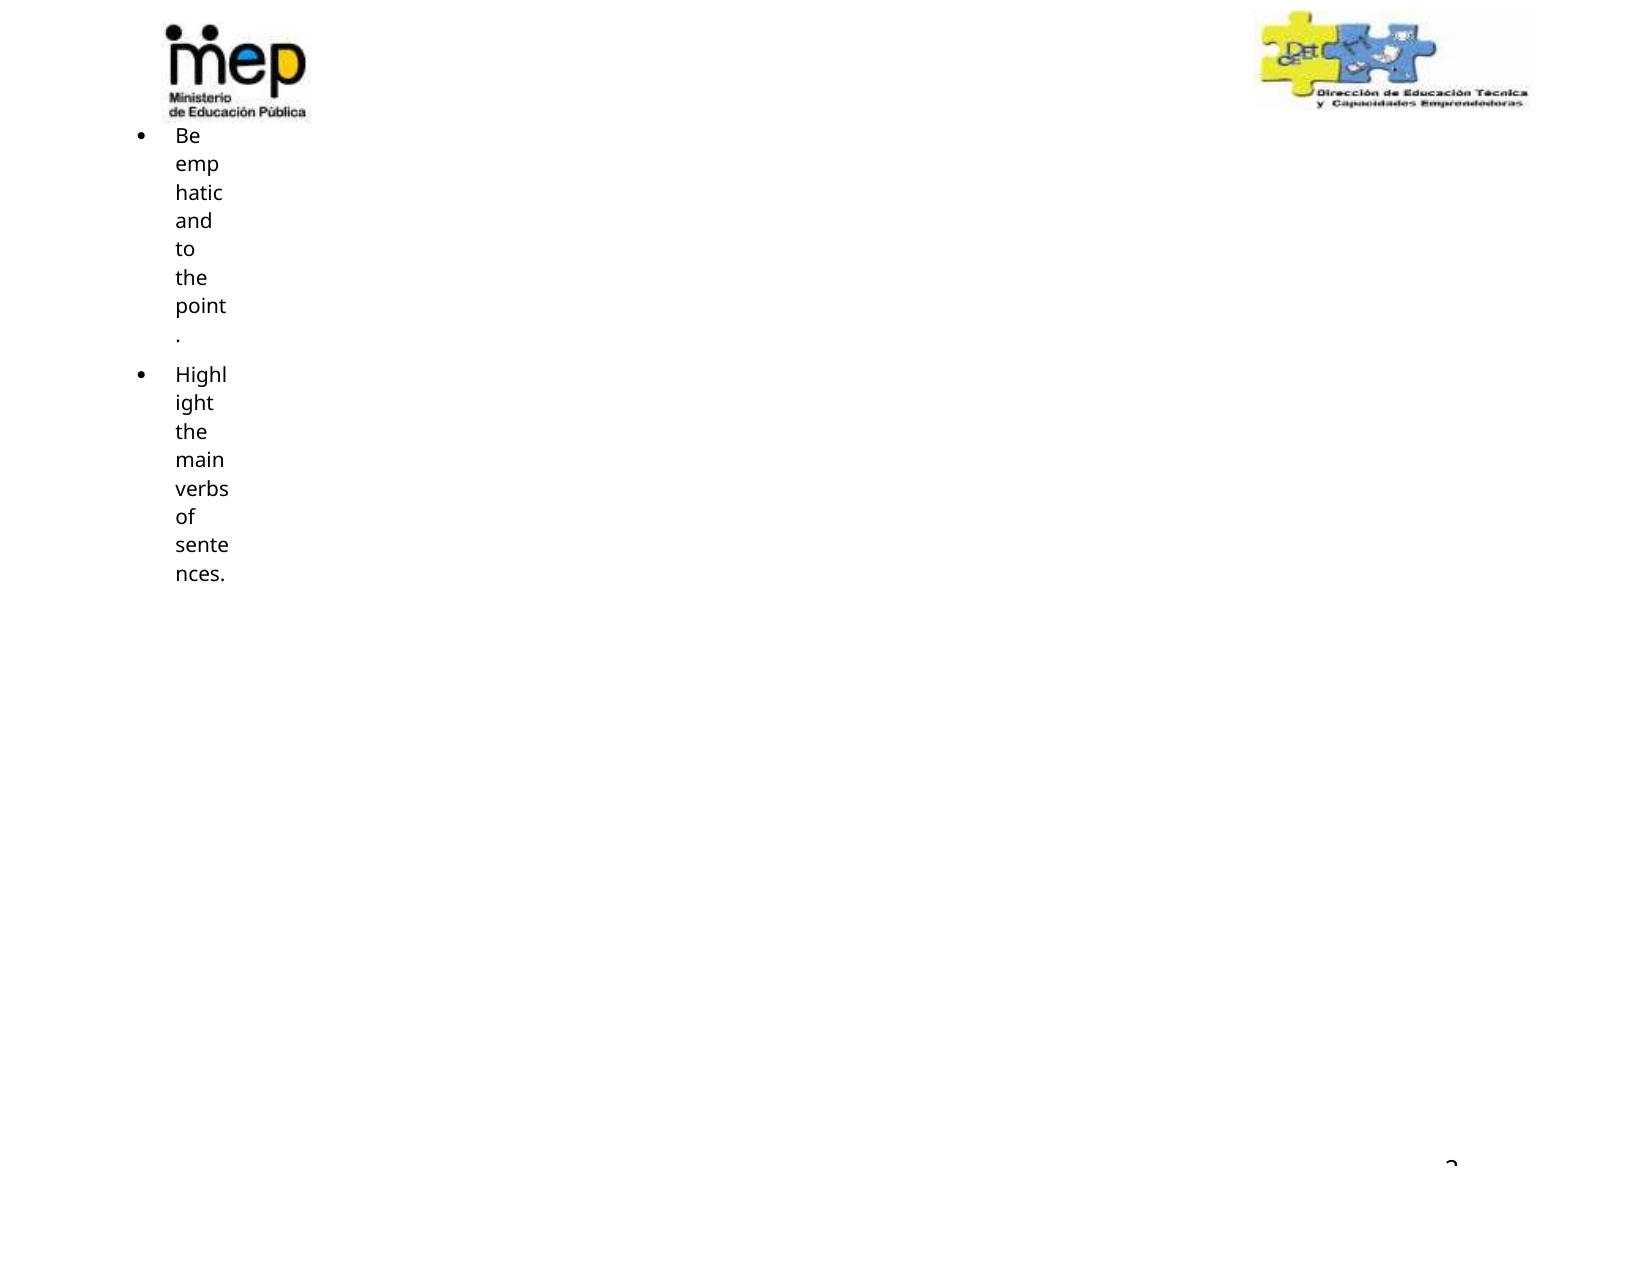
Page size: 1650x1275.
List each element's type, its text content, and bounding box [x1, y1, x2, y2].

list Be emphatic and to the point. [138, 121, 232, 348]
picture [160, 22, 312, 123]
list Highlight the main verbs of sentences. [138, 360, 232, 587]
picture [1254, 10, 1537, 112]
